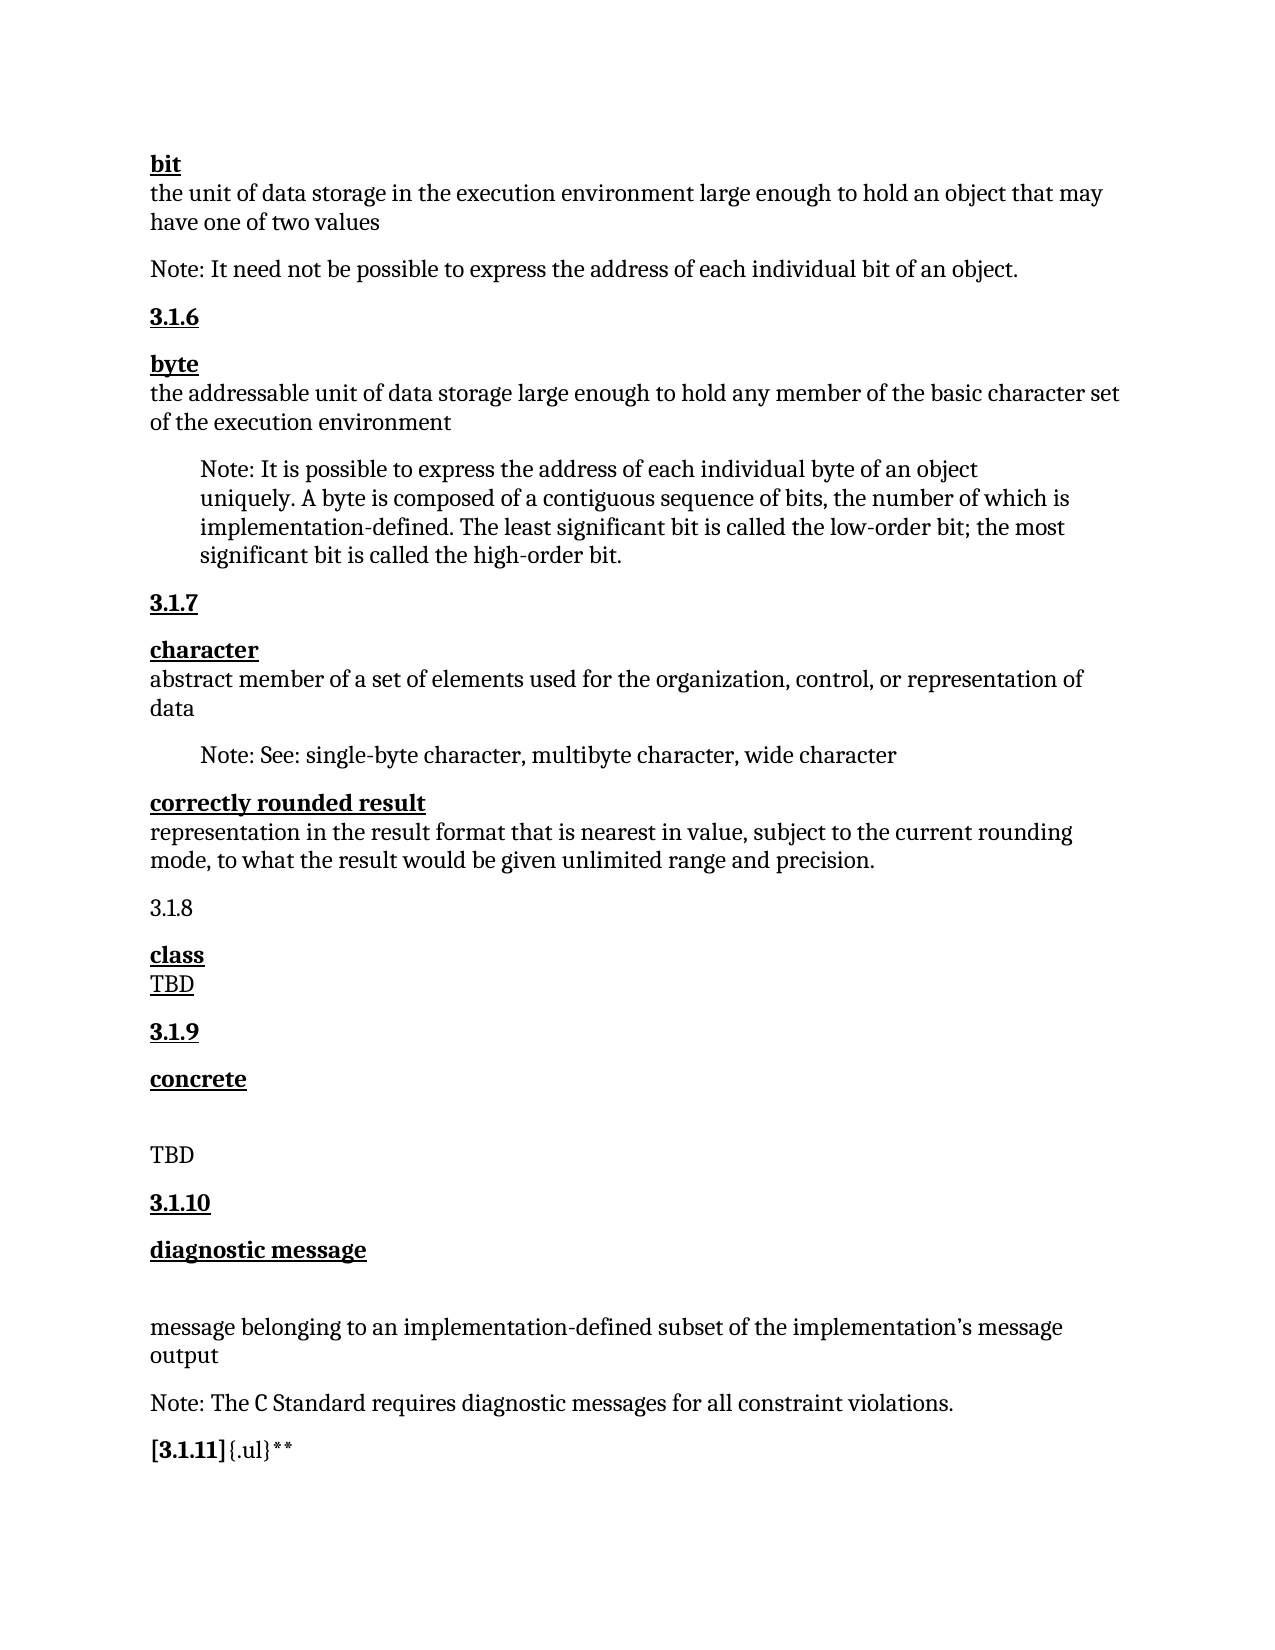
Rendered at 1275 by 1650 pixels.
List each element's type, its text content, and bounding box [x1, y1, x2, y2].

text 3.1.6 [150, 302, 1125, 331]
text TBD [150, 1141, 1125, 1170]
text character abstract member of a set of elements used for the organization, control, or representation of data [150, 636, 1125, 722]
text 3.1.7 [150, 589, 1125, 617]
text correctly rounded result representation in the result format that is nearest in value, subject to the current rounding mode, to what the result would be given unlimited range and precision. [150, 789, 1125, 875]
text Note: It is possible to express the address of each individual byte of an object uniquely. A byte is composed of a contiguous sequence of bits, the number of which is implementation-defined. The least significant bit is called the low-order bit; the most significant bit is called the high-order bit. [200, 455, 1075, 570]
text Note: The C Standard requires diagnostic messages for all constraint violations. [150, 1389, 1125, 1417]
text diagnostic message [150, 1236, 1125, 1294]
text 3.1.10 [150, 1189, 1125, 1217]
text concrete [150, 1065, 1125, 1122]
text Note: It need not be possible to express the address of each individual bit of an object. [150, 255, 1125, 284]
text Note: See: single-byte character, multibyte character, wide character [200, 741, 1075, 770]
text message belonging to an implementation-defined subset of the implementation’s message output [150, 1312, 1125, 1370]
text 3.1.8 [150, 894, 1125, 922]
text 3.1.9 [150, 1017, 1125, 1046]
text bit the unit of data storage in the execution environment large enough to hold an object that may have one of two values [150, 150, 1125, 236]
text class TBD [150, 941, 1125, 999]
text byte the addressable unit of data storage large enough to hold any member of the basic character set of the execution environment [150, 350, 1125, 436]
text [3.1.11]{.ul}** [150, 1436, 1125, 1494]
